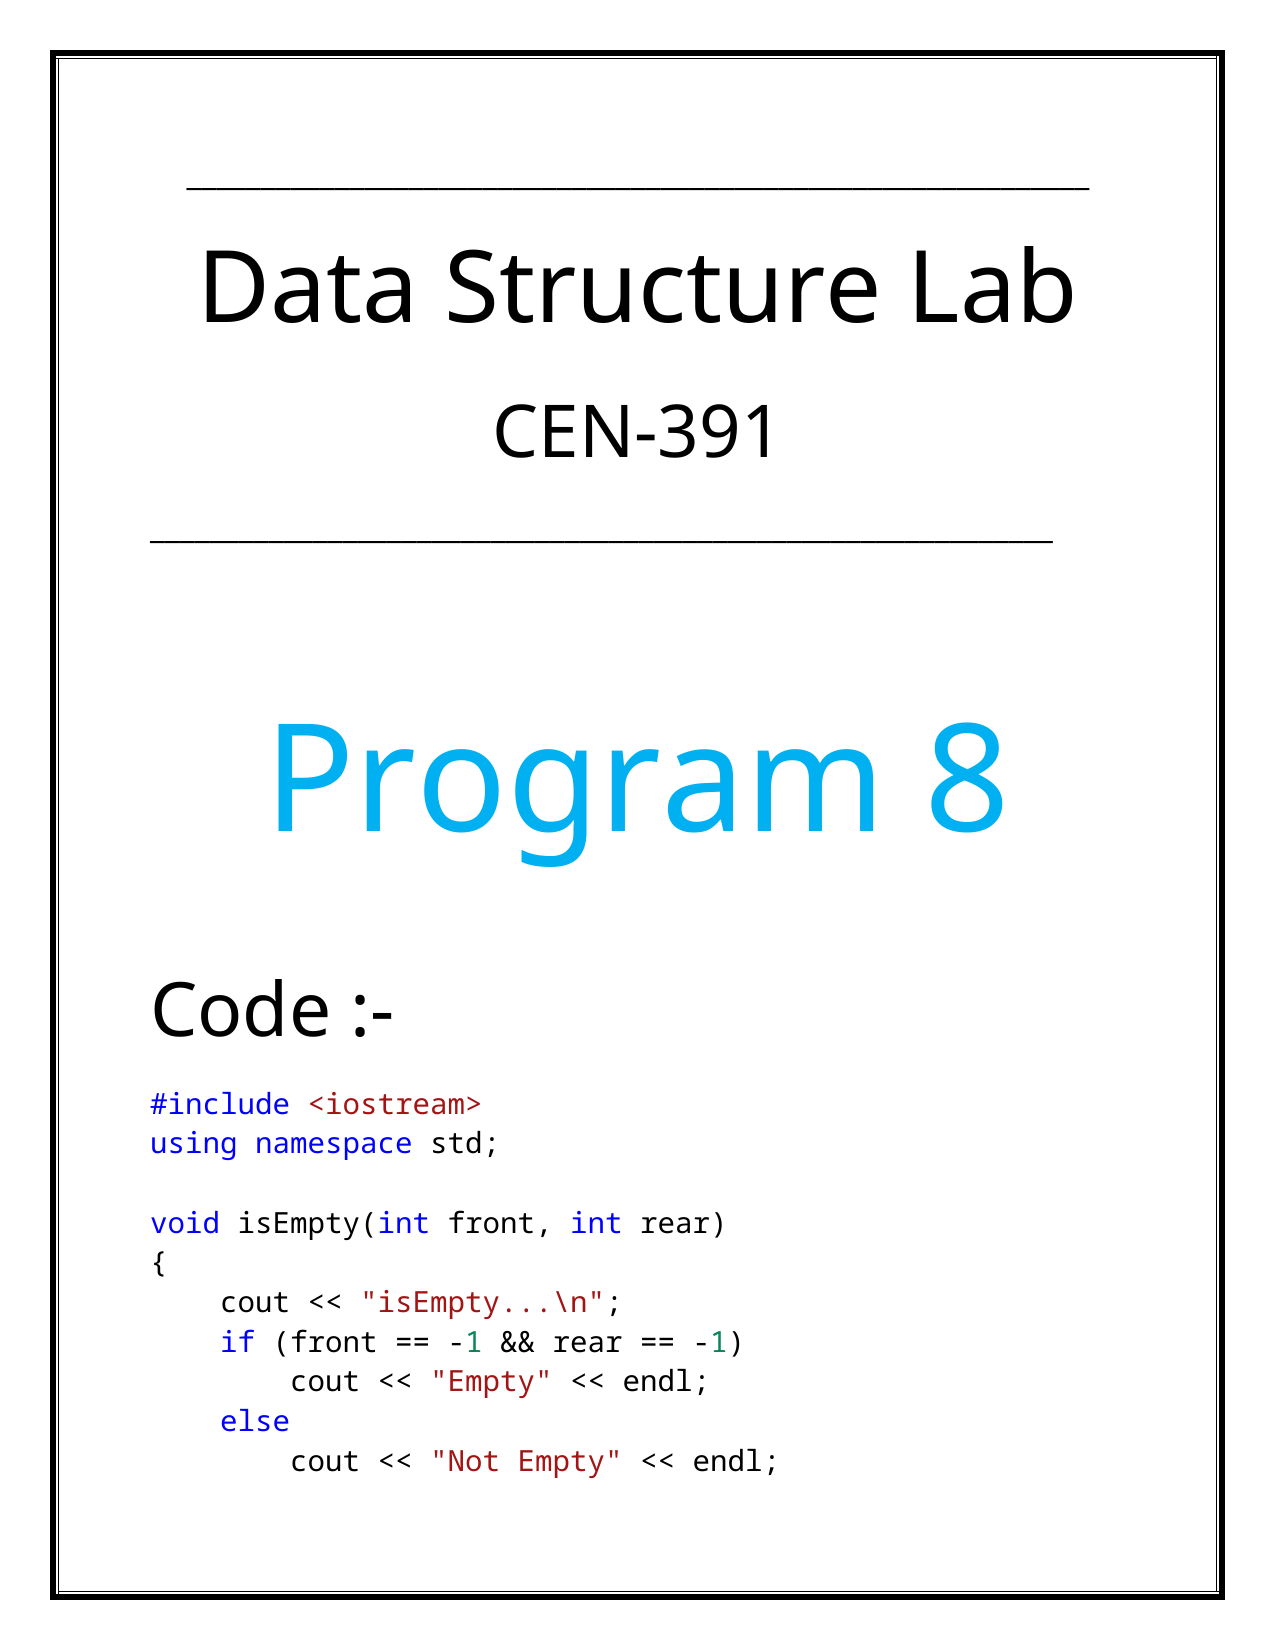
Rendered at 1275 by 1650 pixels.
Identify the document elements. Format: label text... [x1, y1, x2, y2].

text if (front == -1 && rear == -1) [150, 1321, 1125, 1361]
text void isEmpty(int front, int rear) [150, 1202, 1125, 1242]
text cout << "isEmpty...\n"; [150, 1281, 1125, 1321]
text Data Structure Lab [150, 216, 1125, 352]
text cout << "Not Empty" << endl; [150, 1440, 1125, 1480]
text else [150, 1400, 1125, 1440]
text cout << "Empty" << endl; [150, 1361, 1125, 1400]
text Code :- [150, 956, 1125, 1058]
text CEN-391 [150, 379, 1125, 479]
text _____________________________________________________________ [150, 150, 1125, 195]
text #include <iostream> [150, 1083, 1125, 1123]
text Program 8 [150, 671, 1125, 876]
text _____________________________________________________________ [150, 503, 1125, 549]
text { [150, 1242, 1125, 1281]
text using namespace std; [150, 1123, 1125, 1162]
